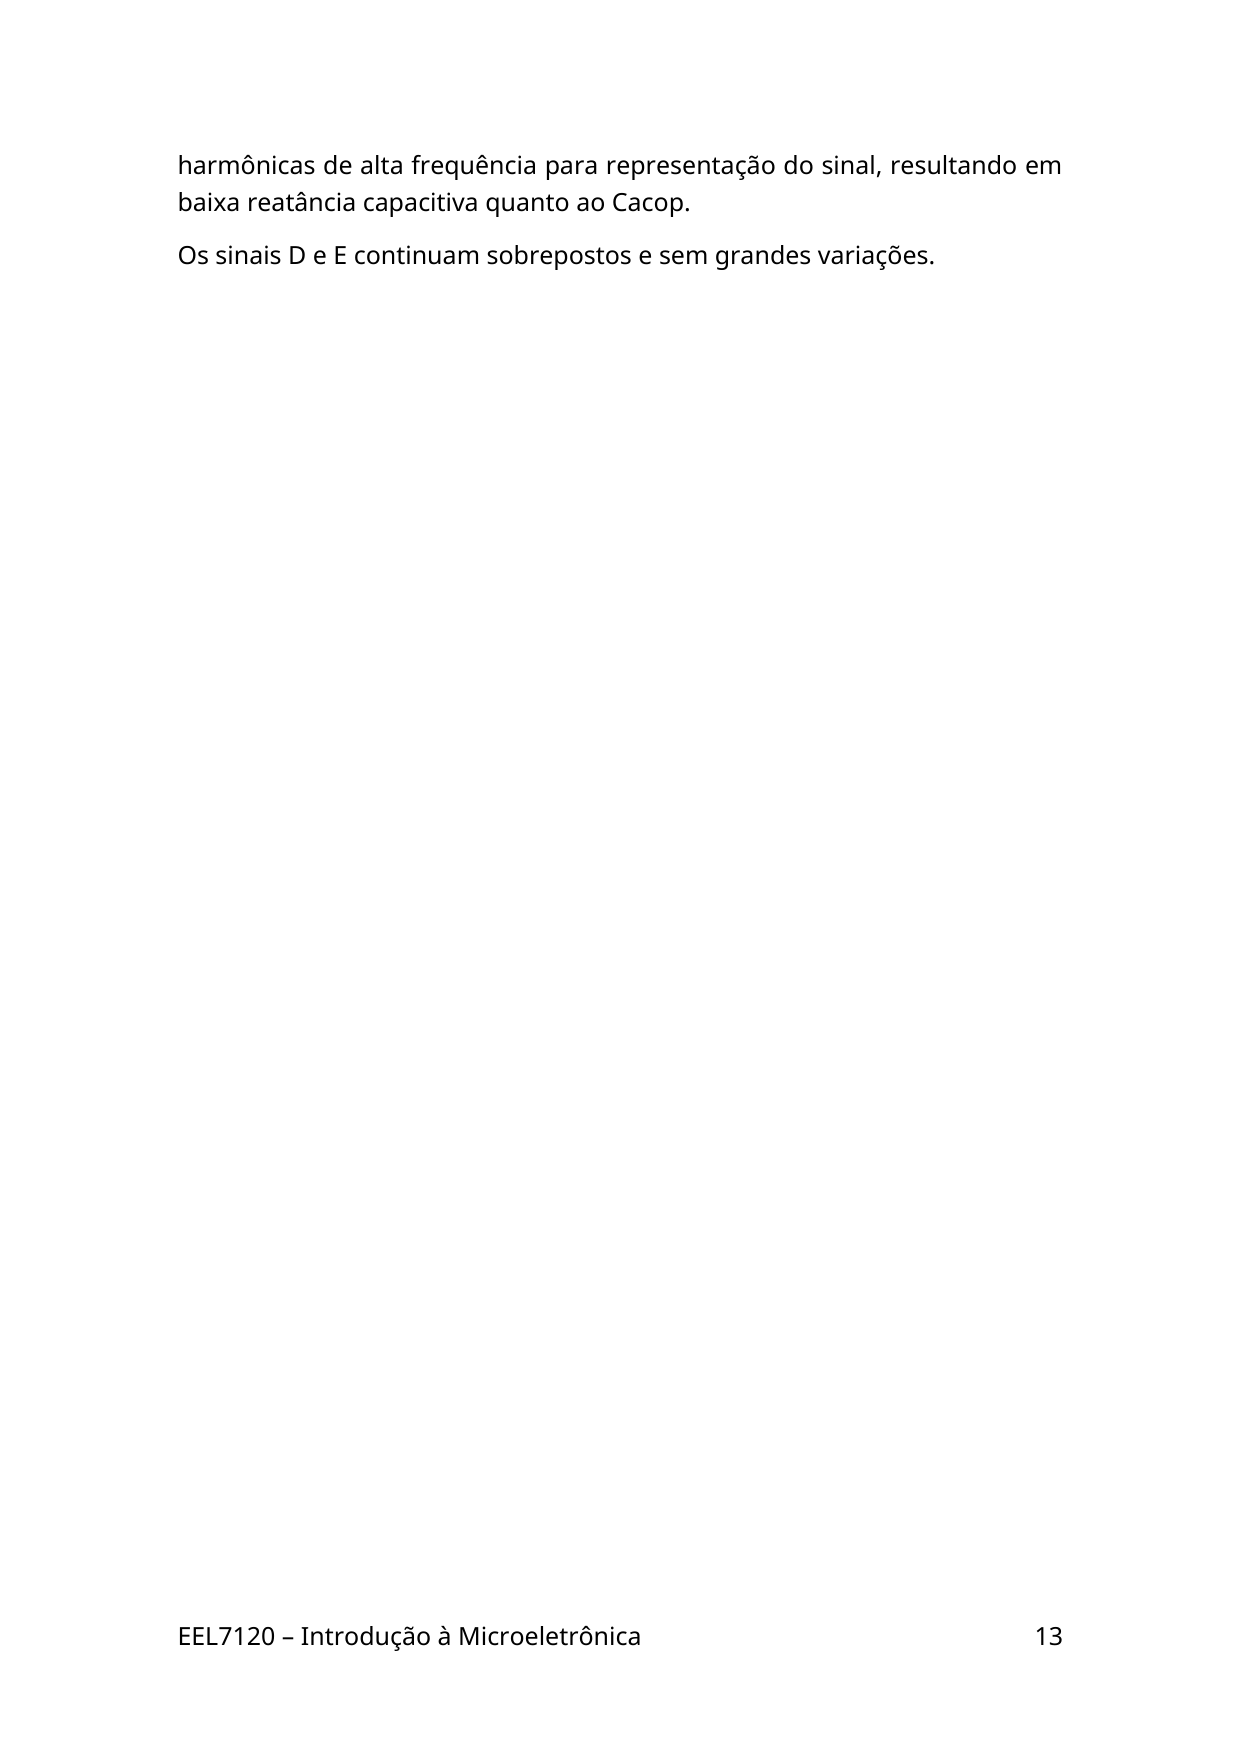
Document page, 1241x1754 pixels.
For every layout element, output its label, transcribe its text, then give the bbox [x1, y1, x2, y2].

text Os sinais D e E continuam sobrepostos e sem grandes variações. [177, 238, 1063, 272]
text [177, 148, 1063, 218]
